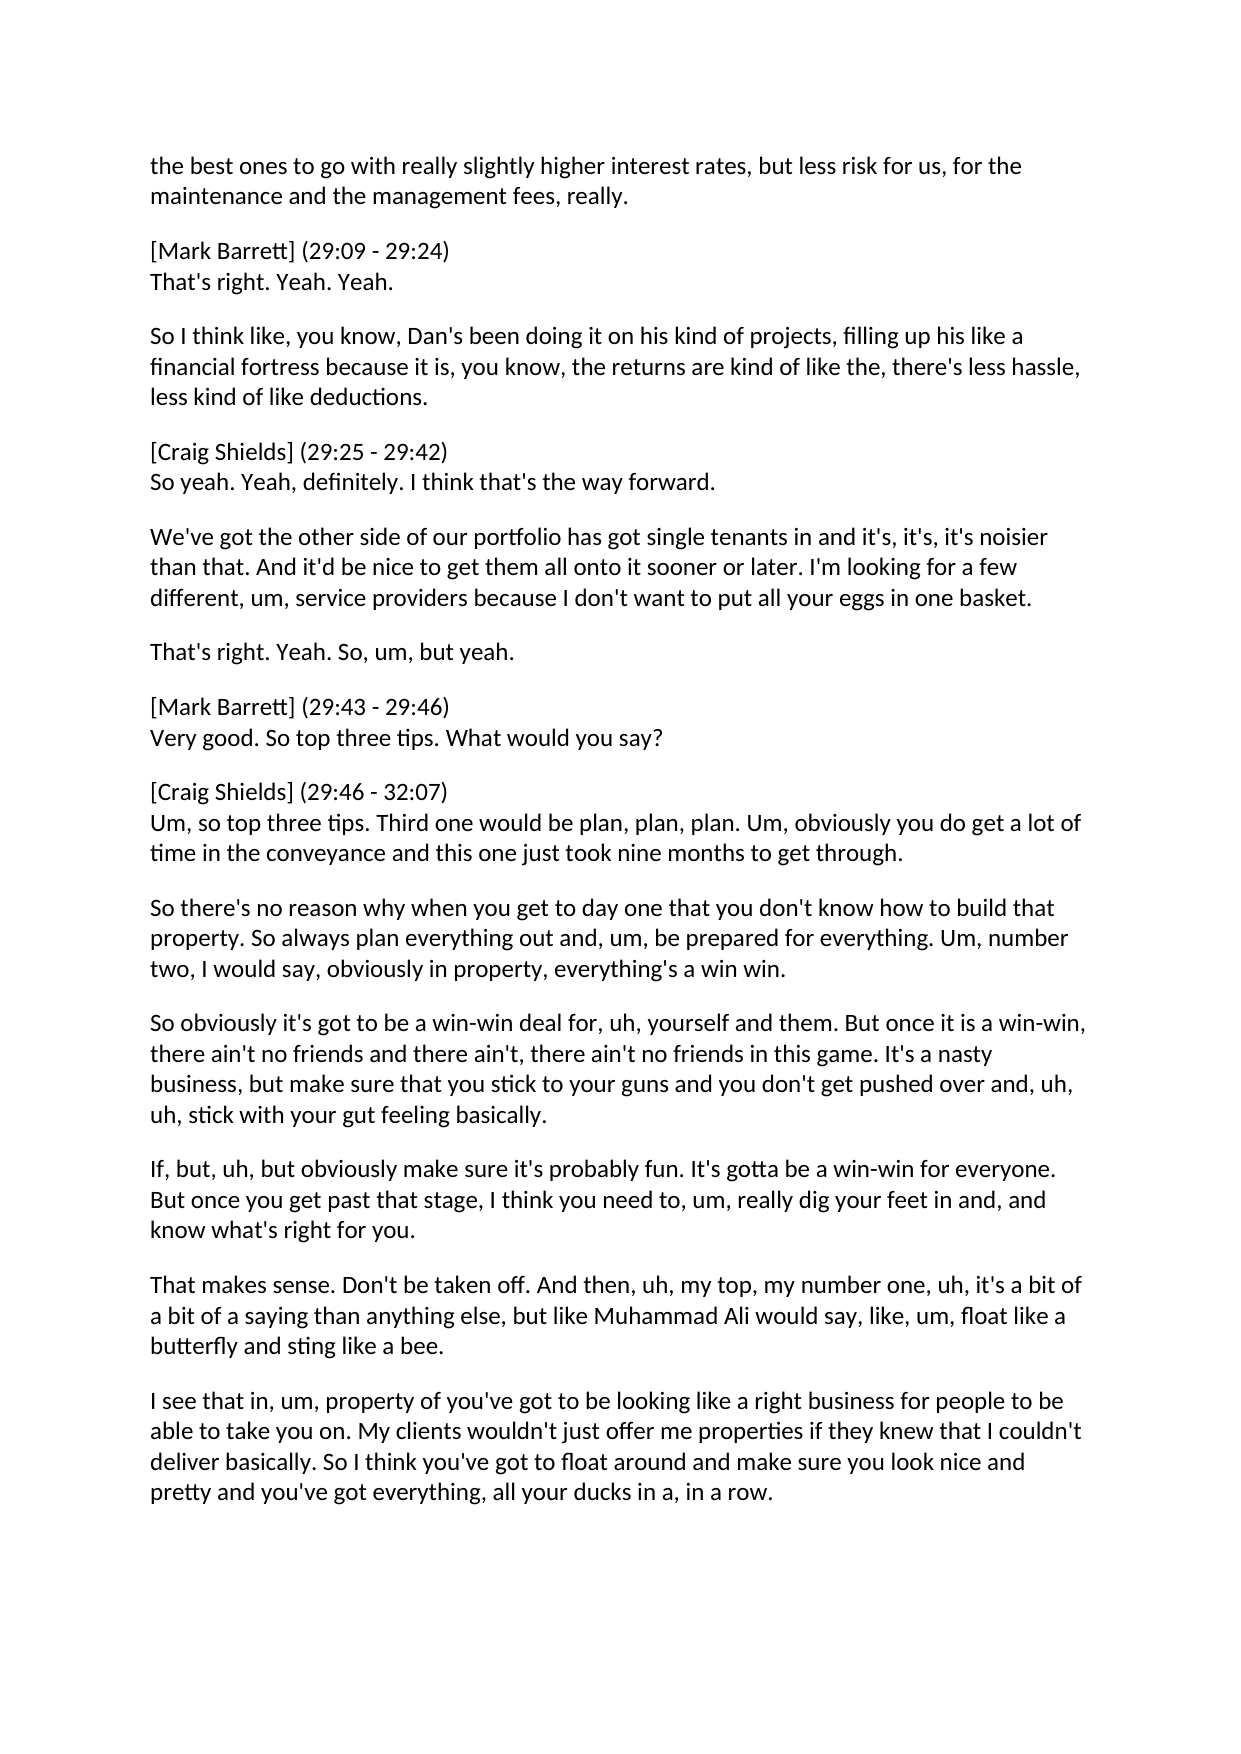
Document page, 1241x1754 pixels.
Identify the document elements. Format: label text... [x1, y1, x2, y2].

text [Mark Barrett] (29:43 - 29:46) [150, 691, 1090, 722]
text I see that in, um, property of you've got to be looking like a right business for people to be able to take you on. My clients wouldn't just offer me properties if they knew that I couldn't deliver basically. So I think you've got to float around and make sure you look nice and pretty and you've got everything, all your ducks in a, in a row. [150, 1385, 1090, 1507]
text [150, 150, 1090, 211]
text Um, so top three tips. Third one would be plan, plan, plan. Um, obviously you do get a lot of time in the conveyance and this one just took nine months to get through. [150, 807, 1090, 868]
text So there's no reason why when you get to day one that you don't know how to build that property. So always plan everything out and, um, be prepared for everything. Um, number two, I would say, obviously in property, everything's a win win. [150, 892, 1090, 983]
text So obviously it's got to be a win-win deal for, uh, yourself and them. But once it is a win-win, there ain't no friends and there ain't, there ain't no friends in this game. It's a nasty business, but make sure that you stick to your guns and you don't get pushed over and, uh, uh, stick with your gut feeling basically. [150, 1007, 1090, 1129]
text That makes sense. Don't be taken off. And then, uh, my top, my number one, uh, it's a bit of a bit of a saying than anything else, but like Muhammad Ali would say, like, um, float like a butterfly and sting like a bee. [150, 1269, 1090, 1361]
text [Mark Barrett] (29:09 - 29:24) [150, 235, 1090, 266]
text [Craig Shields] (29:46 - 32:07) [150, 776, 1090, 807]
text So I think like, you know, Dan's been doing it on his kind of projects, filling up his like a financial fortress because it is, you know, the returns are kind of like the, there's less hassle, less kind of like deductions. [150, 320, 1090, 412]
text That's right. Yeah. Yeah. [150, 266, 1090, 296]
text We've got the other side of our portfolio has got single tenants in and it's, it's, it's noisier than that. And it'd be nice to get them all onto it sooner or later. I'm looking for a few different, um, service providers because I don't want to put all your eggs in one basket. [150, 521, 1090, 612]
text That's right. Yeah. So, um, but yeah. [150, 637, 1090, 667]
text So yeah. Yeah, definitely. I think that's the way forward. [150, 466, 1090, 497]
text [Craig Shields] (29:25 - 29:42) [150, 436, 1090, 466]
text Very good. So top three tips. What would you say? [150, 722, 1090, 752]
text If, but, uh, but obviously make sure it's probably fun. It's gotta be a win-win for everyone. But once you get past that stage, I think you need to, um, really dig your feet in and, and know what's right for you. [150, 1154, 1090, 1245]
